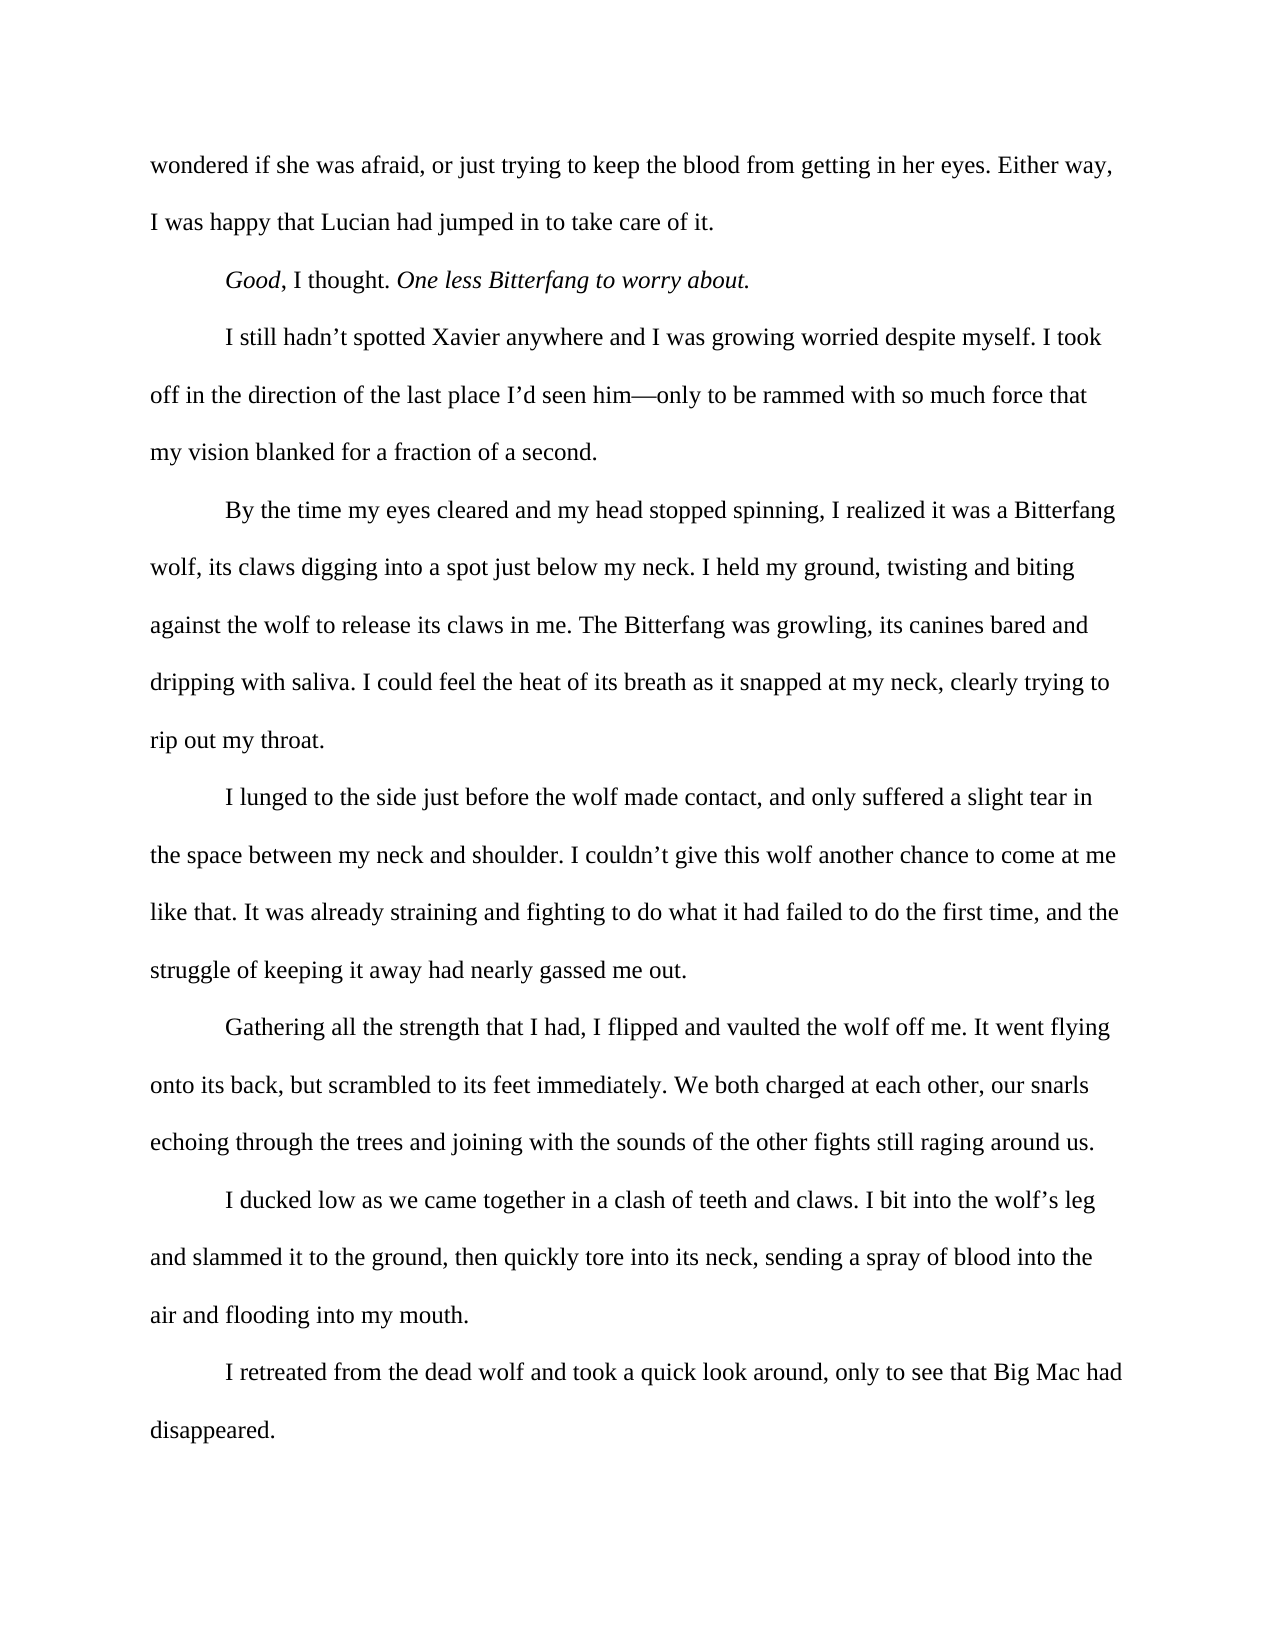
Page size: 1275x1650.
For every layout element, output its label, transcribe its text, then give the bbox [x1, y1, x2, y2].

text I lunged to the side just before the wolf made contact, and only suffered a slight tear in the space between my neck and shoulder. I couldn’t give this wolf another chance to come at me like that. It was already straining and fighting to do what it had failed to do the first time, and the struggle of keeping it away had nearly gassed me out. [150, 782, 1125, 984]
text By the time my eyes cleared and my head stopped spinning, I realized it was a Bitterfang wolf, its claws digging into a spot just below my neck. I held my ground, twisting and biting against the wolf to release its claws in me. The Bitterfang was growling, its canines bared and dripping with saliva. I could feel the heat of its breath as it snapped at my neck, clearly trying to rip out my throat. [150, 495, 1125, 754]
text I ducked low as we came together in a clash of teeth and claws. I bit into the wolf’s leg and slammed it to the ground, then quickly tore into its neck, sending a spray of blood into the air and flooding into my mouth. [150, 1185, 1125, 1329]
text I retreated from the dead wolf and took a quick look around, only to see that Big Mac had disappeared. [150, 1357, 1125, 1444]
text Good, I thought. One less Bitterfang to worry about. [150, 265, 1125, 294]
text I still hadn’t spotted Xavier anywhere and I was growing worried despite myself. I took off in the direction of the last place I’d seen him—only to be rammed with so much force that my vision blanked for a fraction of a second. [150, 322, 1125, 466]
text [150, 150, 1125, 236]
text Gathering all the strength that I had, I flipped and vaulted the wolf off me. It went flying onto its back, but scrambled to its feet immediately. We both charged at each other, our snarls echoing through the trees and joining with the sounds of the other fights still raging around us. [150, 1012, 1125, 1156]
